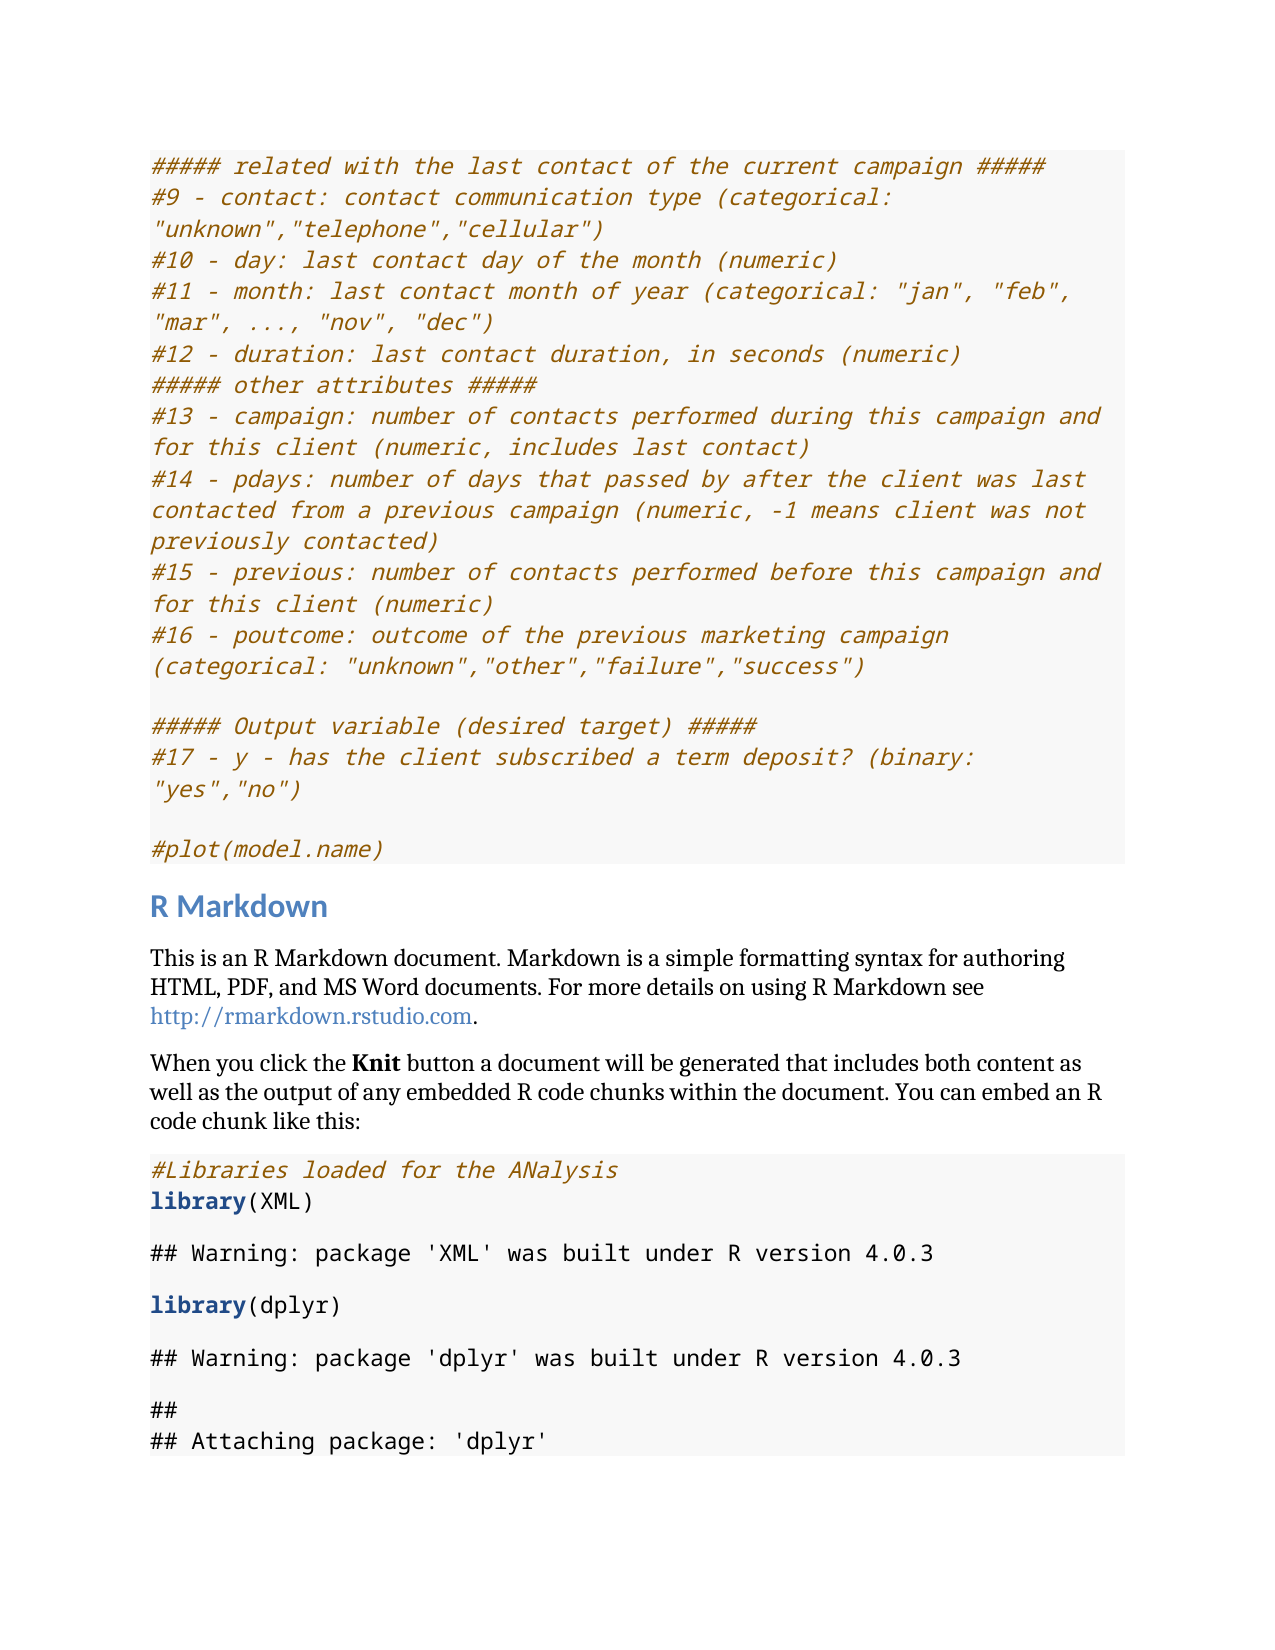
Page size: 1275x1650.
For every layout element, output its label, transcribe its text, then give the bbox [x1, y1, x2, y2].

text ## ## Attaching package: 'dplyr' [150, 1394, 1125, 1456]
text #Libraries loaded for the ANalysis library(XML) [315, 1154, 1125, 1217]
text This is an R Markdown document. Markdown is a simple formatting syntax for authoring HTML, PDF, and MS Word documents. For more details on using R Markdown see http://rmarkdown.rstudio.com. [150, 944, 1125, 1030]
subtitle R Markdown [150, 884, 1125, 925]
text When you click the Knit button a document will be generated that includes both content as well as the output of any embedded R code chunks within the document. You can embed an R code chunk like this: [150, 1049, 1125, 1135]
text ## Warning: package 'dplyr' was built under R version 4.0.3 [150, 1342, 1125, 1373]
text library(dplyr) [150, 1289, 1125, 1321]
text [150, 150, 1125, 864]
text ## Warning: package 'XML' was built under R version 4.0.3 [150, 1237, 1125, 1269]
